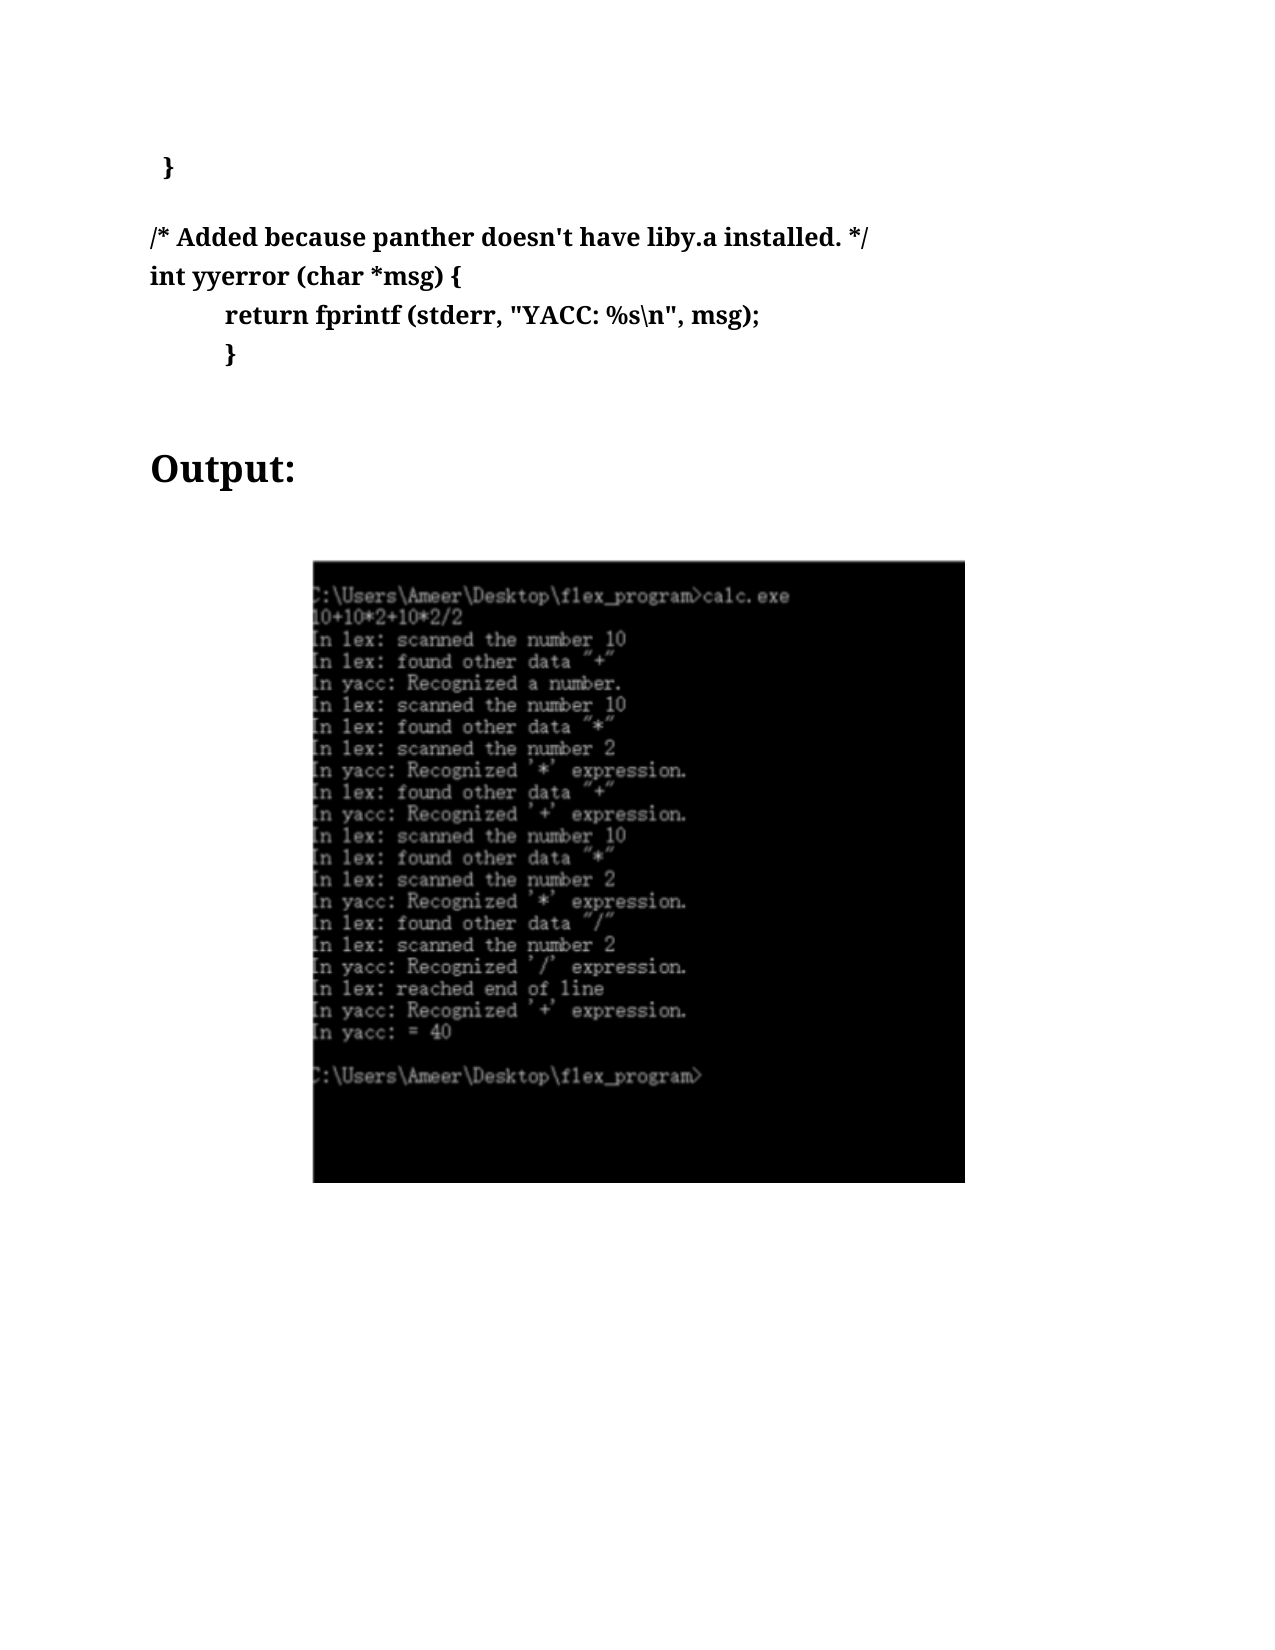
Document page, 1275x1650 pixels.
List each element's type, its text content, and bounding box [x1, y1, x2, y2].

text /* Added because panther doesn't have liby.a installed. */ [150, 219, 1125, 253]
picture [310, 559, 965, 1183]
text int yyerror (char *msg) { [150, 258, 1125, 293]
text } [150, 337, 1125, 371]
text return fprintf (stderr, "YACC: %s\n", msg); [150, 298, 1125, 332]
text Output: [150, 442, 1125, 493]
text } [150, 150, 1125, 184]
